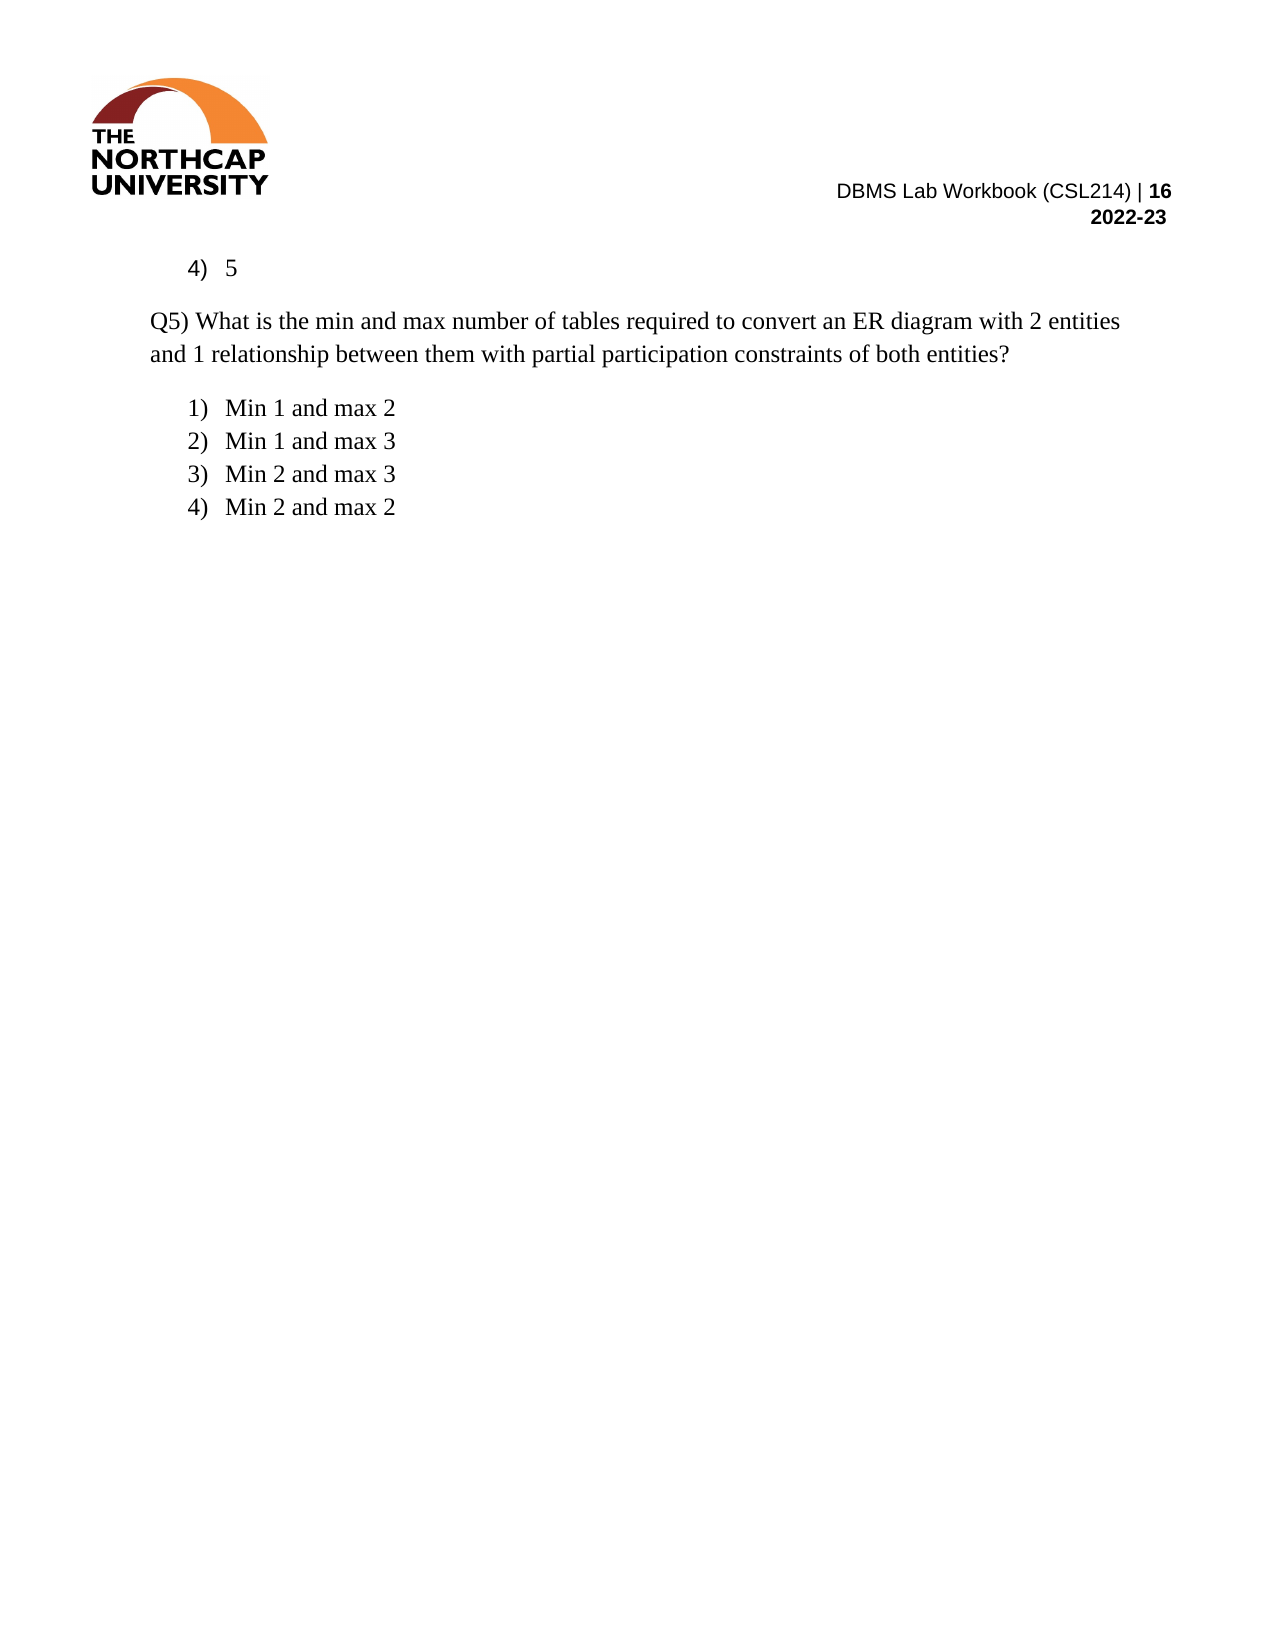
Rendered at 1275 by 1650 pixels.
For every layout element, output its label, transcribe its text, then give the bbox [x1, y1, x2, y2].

text Q5) What is the min and max number of tables required to convert an ER diagram with 2 entities and 1 relationship between them with partial participation constraints of both entities? [150, 306, 1125, 368]
list Min 1 and max 2 [187, 393, 1125, 422]
list Min 2 and max 3 [187, 459, 1125, 488]
picture [91, 75, 270, 199]
list 5 [187, 253, 1125, 281]
list Min 1 and max 3 [187, 426, 1125, 455]
list Min 2 and max 2 [187, 492, 1125, 521]
